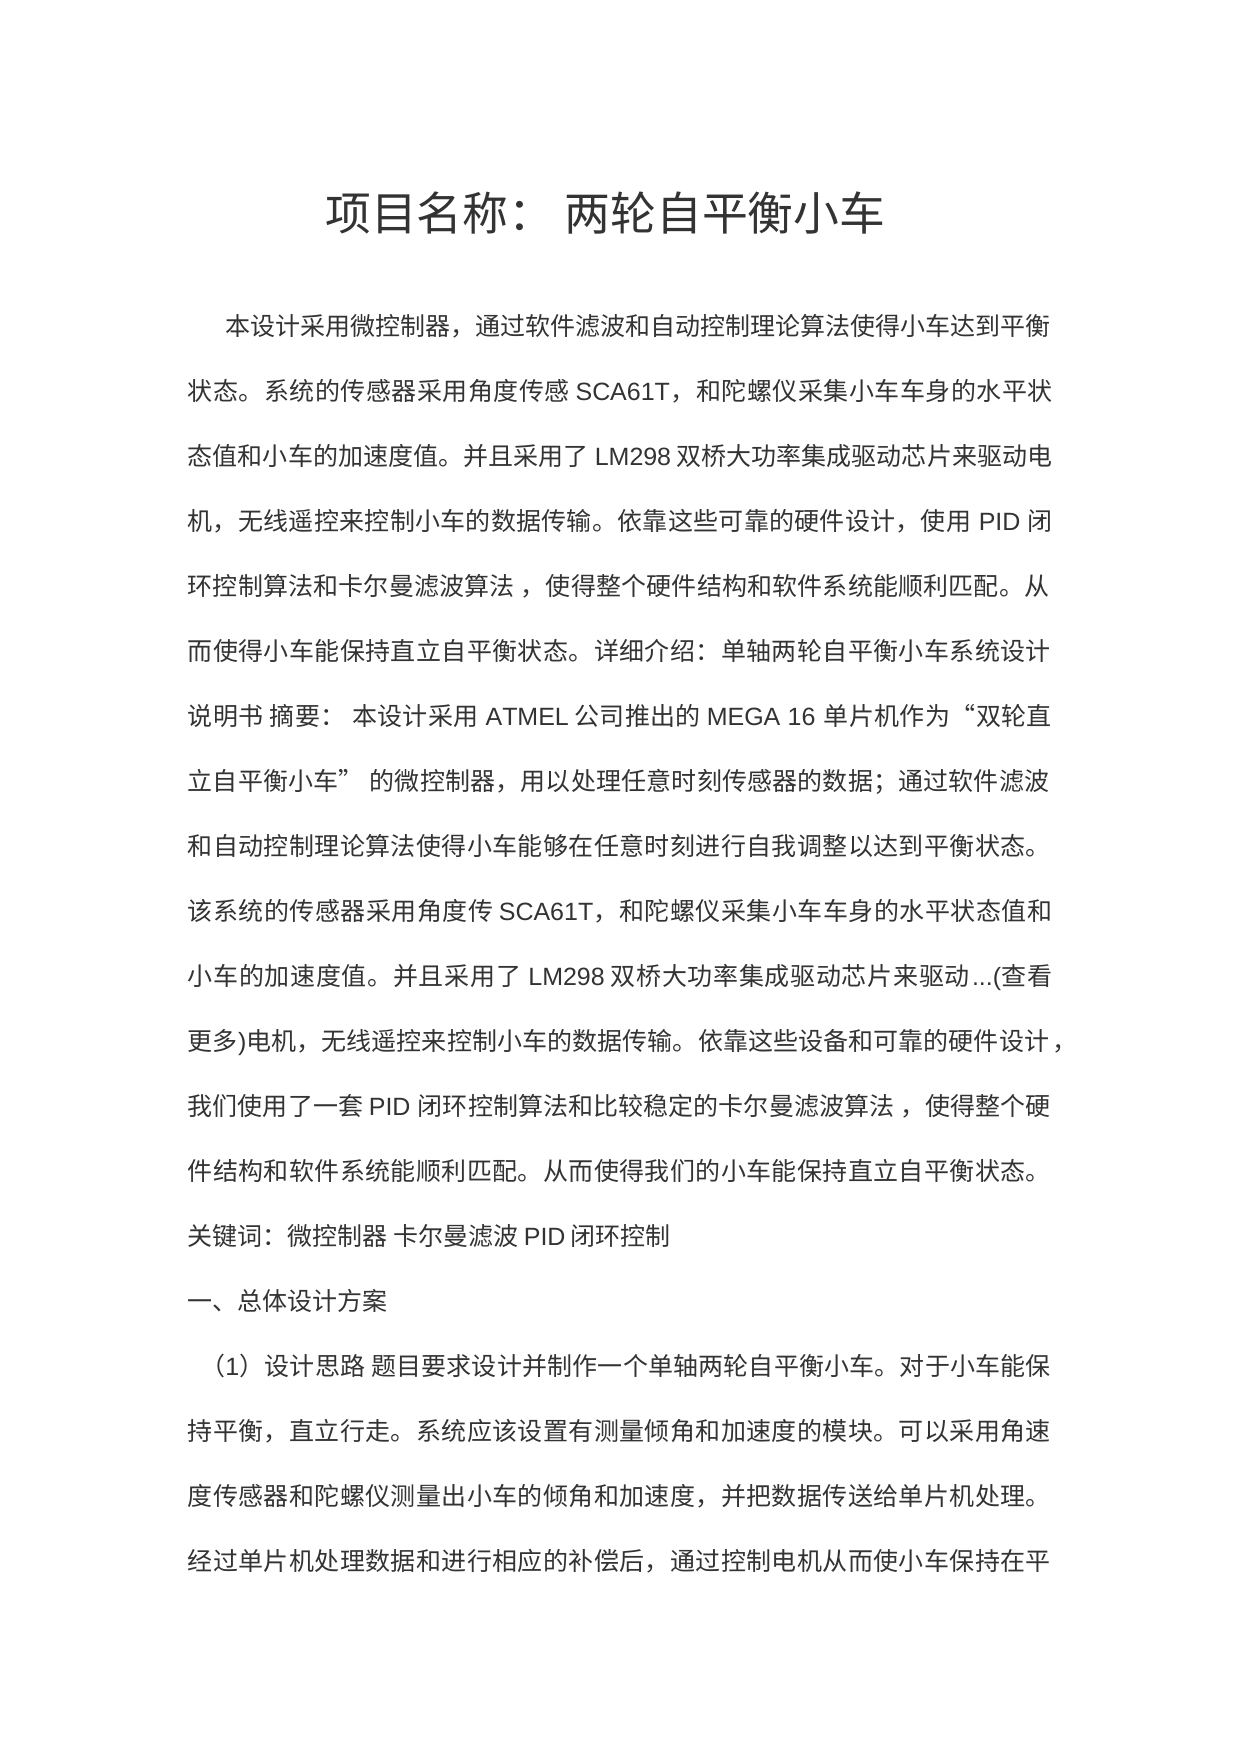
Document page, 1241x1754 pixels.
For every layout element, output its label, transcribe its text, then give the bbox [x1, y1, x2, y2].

text 本设计采用微控制器，通过软件滤波和自动控制理论算法使得小车达到平衡状态。系统的传感器采用角度传感SCA61T，和陀螺仪采集小车车身的水平状态值和小车的加速度值。并且采用了LM298双桥大功率集成驱动芯片来驱动电机，无线遥控来控制小车的数据传输。依靠这些可靠的硬件设计，使用PID 闭环控制算法和卡尔曼滤波算法 ，使得整个硬件结构和软件系统能顺利匹配。从而使得小车能保持直立自平衡状态。详细介绍：单轴两轮自平衡小车系统设计说明书 摘要： 本设计采用ATMEL公司推出的MEGA 16 单片机作为“双轮直立自平衡小车” 的微控制器，用以处理任意时刻传感器的数据；通过软件滤波和自动控制理论算法使得小车能够在任意时刻进行自我调整以达到平衡状态。 该系统的传感器采用角度传SCA61T，和陀螺仪采集小车车身的水平状态值和小车的加速度值。并且采用了LM298双桥大功率集成驱动芯片来驱动...(查看更多)电机，无线遥控来控制小车的数据传输。依靠这些设备和可靠的硬件设计，我们使用了一套PID 闭环控制算法和比较稳定的卡尔曼滤波算法 ，使得整个硬件结构和软件系统能顺利匹配。从而使得我们的小车能保持直立自平衡状态。 关键词：微控制器 卡尔曼滤波 PID闭环控制 [187, 292, 1053, 1267]
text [187, 1332, 1053, 1592]
text 项目名称： 两轮自平衡小车 [187, 162, 1053, 259]
text 一、总体设计方案 [187, 1267, 1053, 1332]
